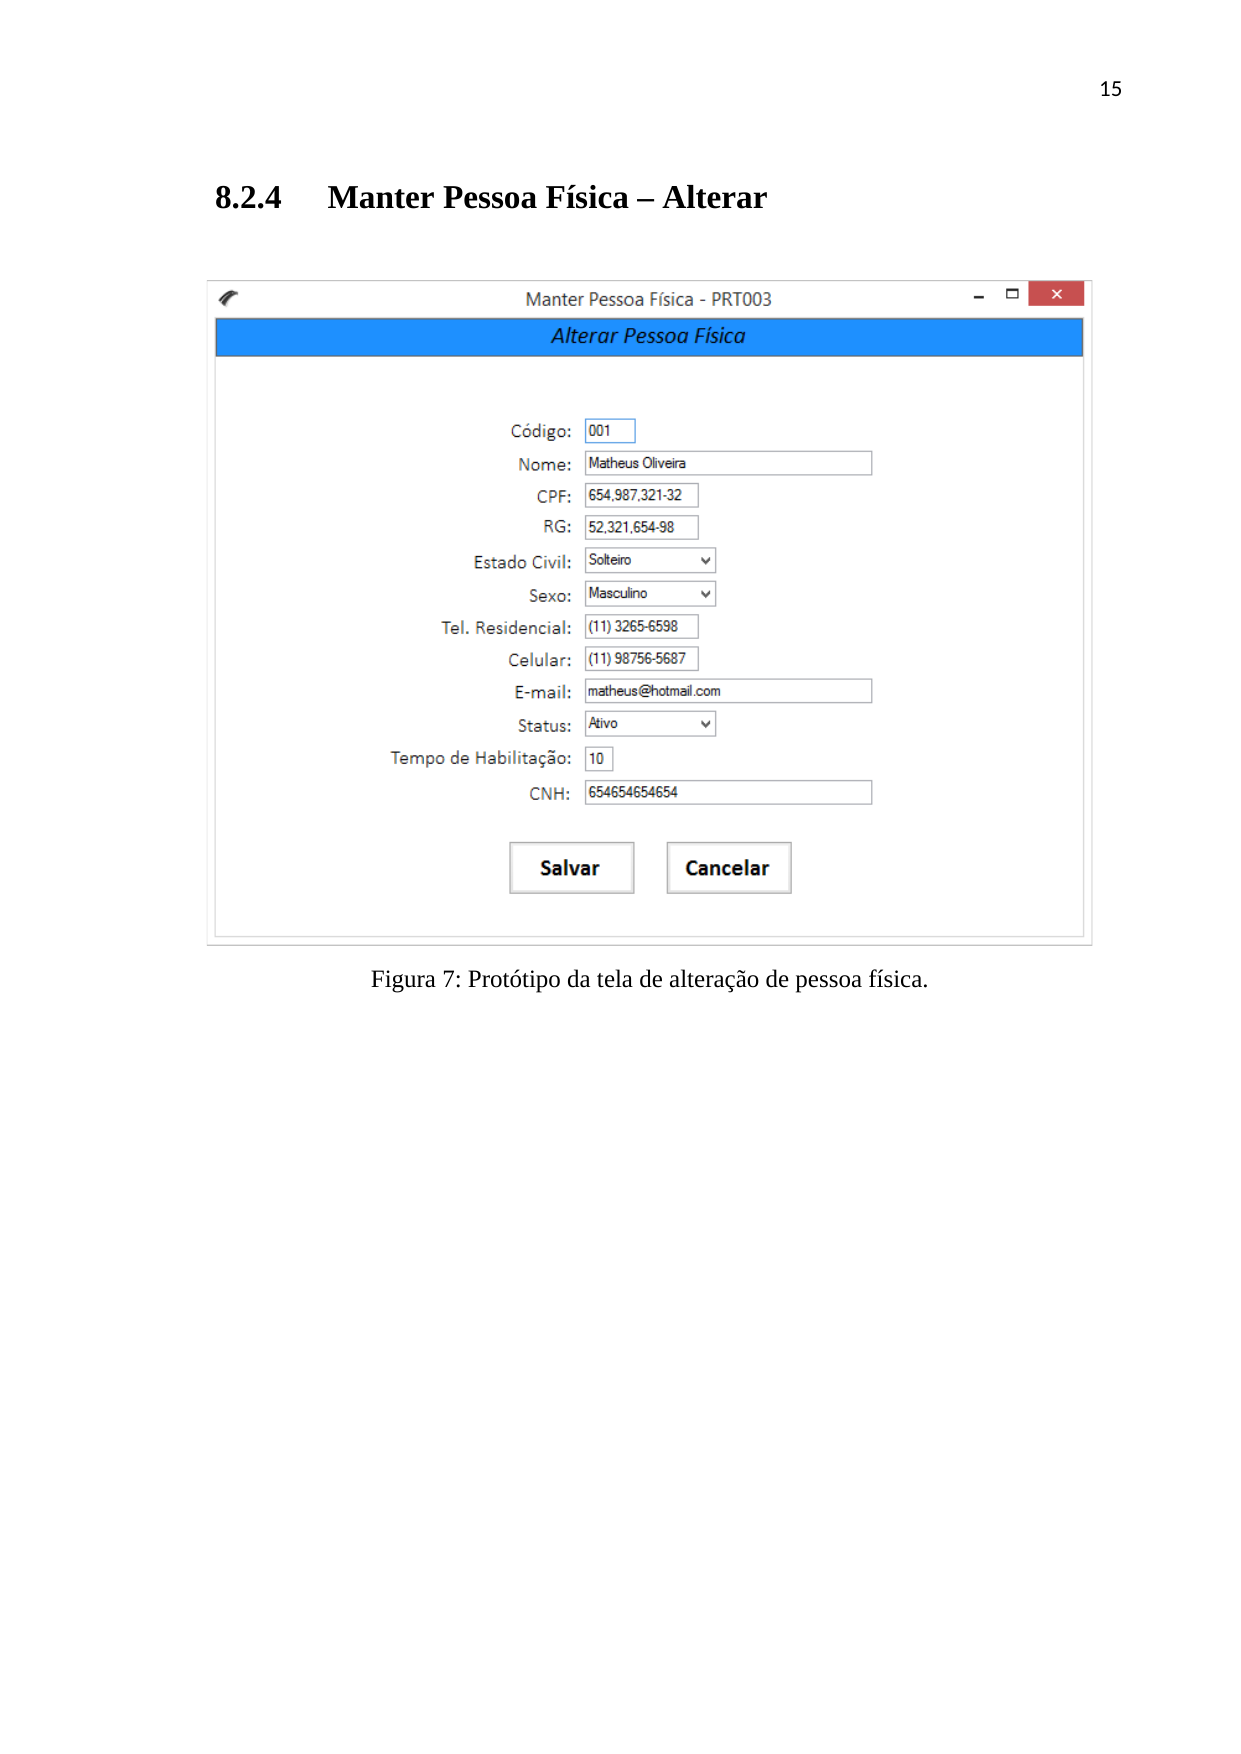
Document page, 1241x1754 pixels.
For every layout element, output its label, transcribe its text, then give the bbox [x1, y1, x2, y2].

text Figura 7: Protótipo da tela de alteração de pessoa física. [177, 964, 1122, 992]
subtitle Manter Pessoa Física – Alterar [215, 177, 1122, 216]
picture [206, 280, 1093, 946]
